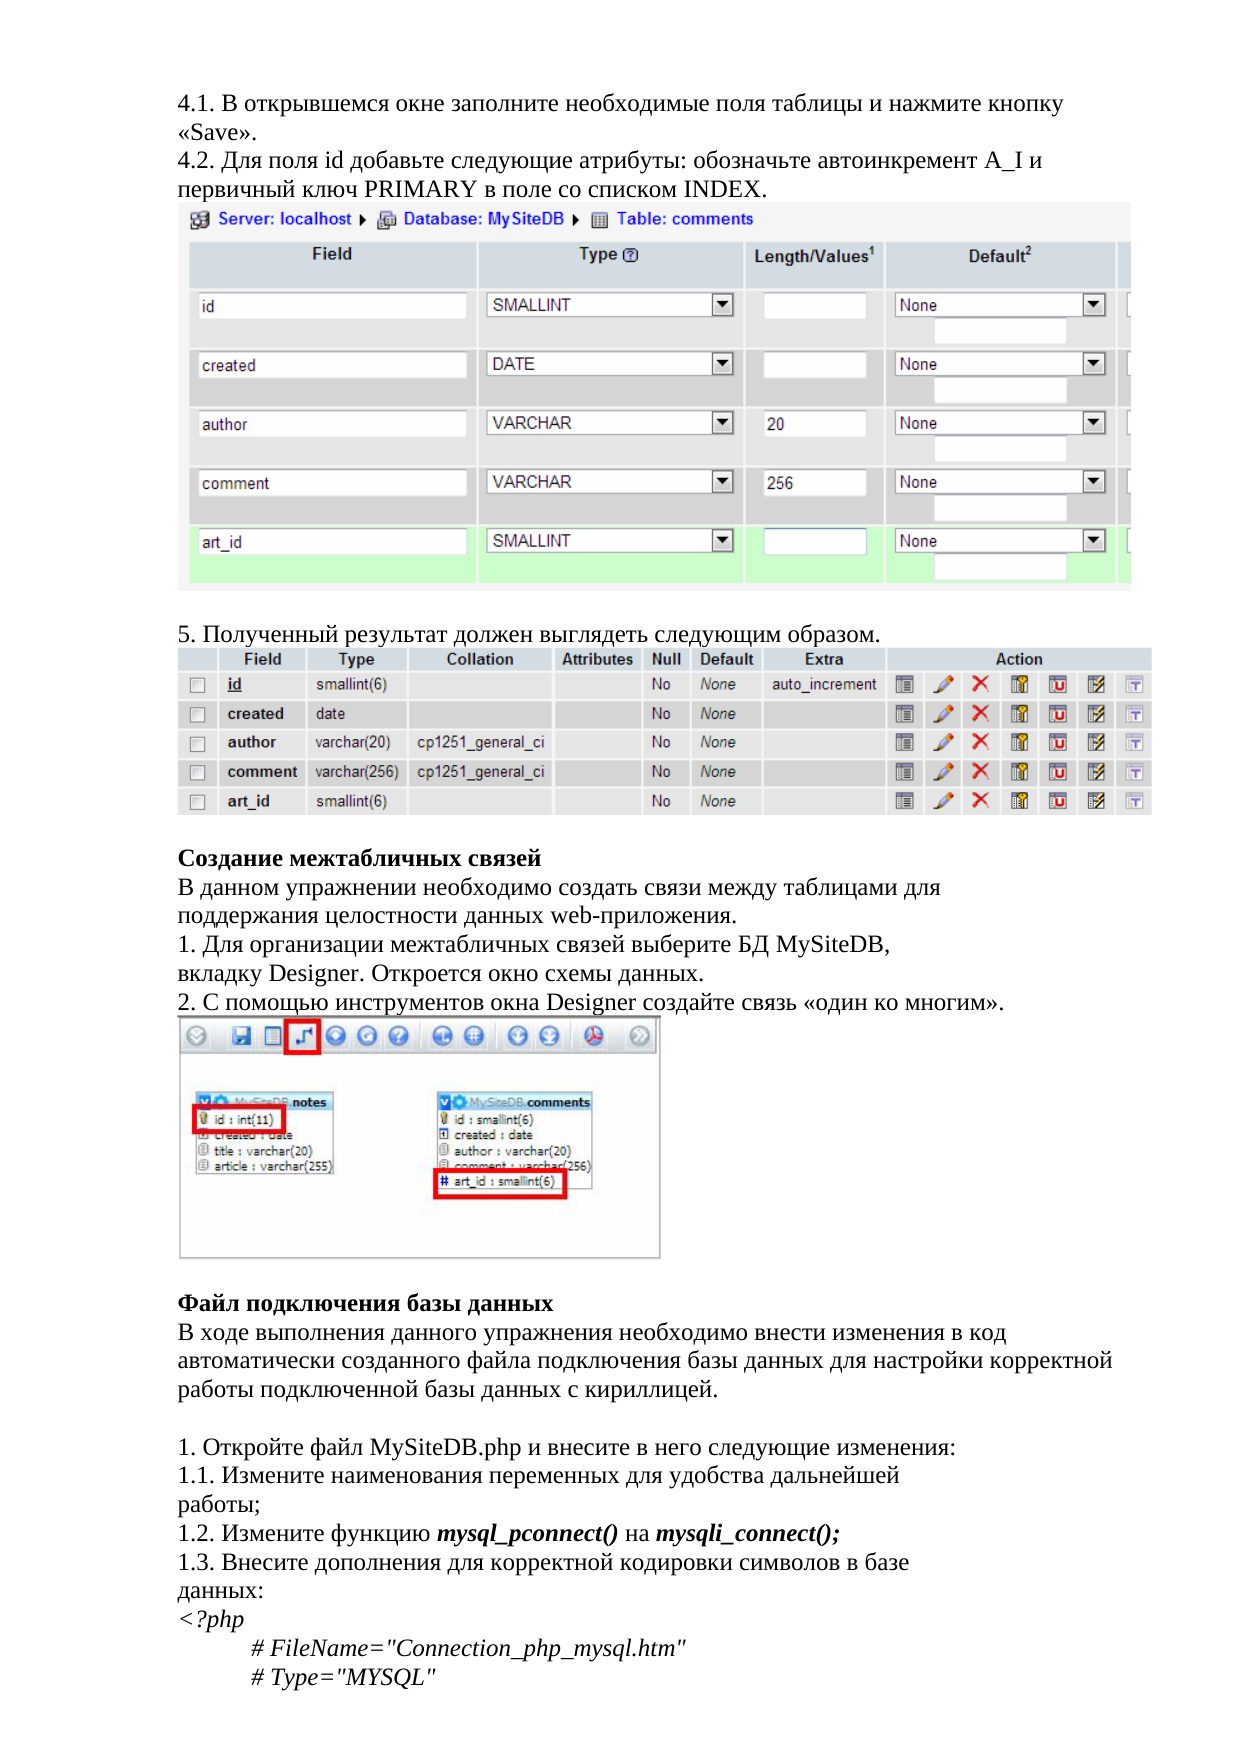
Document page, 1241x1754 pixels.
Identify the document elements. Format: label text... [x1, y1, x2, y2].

text 1. Для организации межтабличных связей выберите БД MySiteDB, [177, 929, 1122, 958]
text В данном упражнении необходимо создать связи между таблицами для [177, 872, 1122, 901]
text вкладку Designer. Откроется окно схемы данных. [177, 958, 1122, 987]
text поддержания целостности данных web-приложения. [177, 901, 1122, 929]
text 4.1. В открывшемся окне заполните необходимые поля таблицы и нажмите кнопку «Save». [177, 88, 1122, 145]
text 1.1. Измените наименования переменных для удобства дальнейшей [177, 1461, 1122, 1489]
text работы; [177, 1489, 1122, 1518]
text 5. Полученный результат должен выглядеть следующим образом. [177, 619, 1122, 647]
text Создание межтабличных связей [177, 843, 1122, 872]
text 1.2. Измените функцию mysql_pconnect() на mysqli_connect(); [177, 1518, 1122, 1547]
text В ходе выполнения данного упражнения необходимо внести изменения в код автоматически созданного файла подключения базы данных для настройки корректной работы подключенной базы данных с кириллицей. [177, 1317, 1122, 1403]
text 2. С помощью инструментов окна Designer создайте связь «один ко многим». [177, 987, 1122, 1016]
text # Type="MYSQL" [177, 1662, 1122, 1691]
text данных: [177, 1576, 1122, 1604]
text Файл подключения базы данных [177, 1288, 1122, 1317]
text <?php [177, 1604, 1122, 1633]
text 4.2. Для поля id добавьте следующие атрибуты: обозначьте автоинкремент A_I и первичный ключ PRIMARY в поле со списком INDEX. [177, 145, 1122, 202]
text 1. Откройте файл MySiteDB.php и внесите в него следующие изменения: [177, 1432, 1122, 1461]
text 1.3. Внесите дополнения для корректной кодировки символов в базе [177, 1547, 1122, 1576]
text # FileName="Connection_php_mysql.htm" [177, 1633, 1122, 1662]
